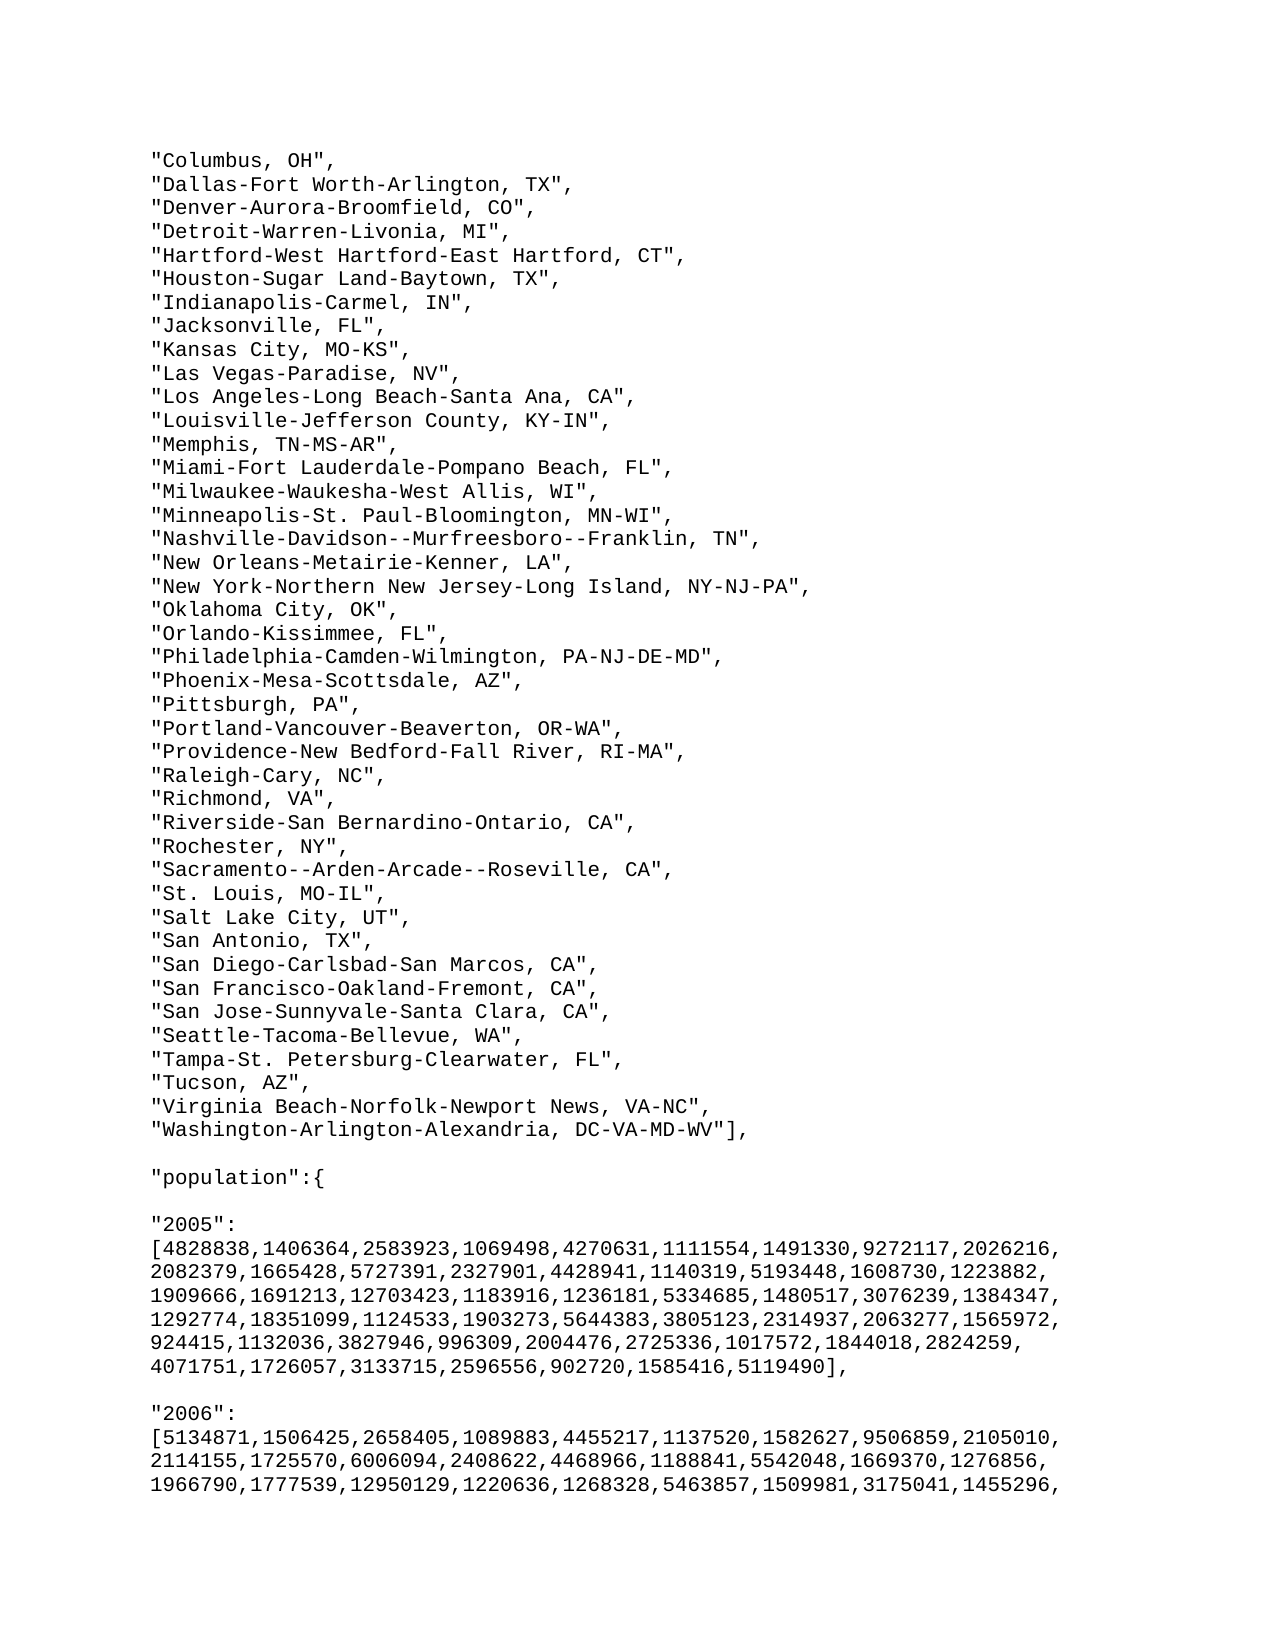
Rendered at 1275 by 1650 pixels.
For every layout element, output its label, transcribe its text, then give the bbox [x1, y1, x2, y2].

text "Sacramento--Arden-Arcade--Roseville, CA", [150, 859, 1125, 883]
text "Kansas City, MO-KS", [150, 339, 1125, 363]
text "Rochester, NY", [150, 836, 1125, 859]
text "Detroit-Warren-Livonia, MI", [150, 221, 1125, 244]
text "Dallas-Fort Worth-Arlington, TX", [150, 174, 1125, 197]
text "Hartford-West Hartford-East Hartford, CT", [150, 244, 1125, 268]
text "St. Louis, MO-IL", [150, 883, 1125, 907]
text "Raleigh-Cary, NC", [150, 765, 1125, 788]
text "Salt Lake City, UT", [150, 907, 1125, 930]
text "Riverside-San Bernardino-Ontario, CA", [150, 812, 1125, 836]
text "Denver-Aurora-Broomfield, CO", [150, 197, 1125, 221]
text "Providence-New Bedford-Fall River, RI-MA", [150, 741, 1125, 765]
text "Richmond, VA", [150, 788, 1125, 812]
text "Pittsburgh, PA", [150, 694, 1125, 717]
text [5134871,1506425,2658405,1089883,4455217,1137520,1582627,9506859,2105010, [150, 1427, 1125, 1451]
text 4071751,1726057,3133715,2596556,902720,1585416,5119490], [150, 1356, 1125, 1379]
text "Portland-Vancouver-Beaverton, OR-WA", [150, 717, 1125, 741]
text "Houston-Sugar Land-Baytown, TX", [150, 268, 1125, 292]
text "San Diego-Carlsbad-San Marcos, CA", [150, 954, 1125, 978]
text "Miami-Fort Lauderdale-Pompano Beach, FL", [150, 457, 1125, 481]
text "Philadelphia-Camden-Wilmington, PA-NJ-DE-MD", [150, 647, 1125, 670]
text "Columbus, OH", [150, 150, 1125, 174]
text "Milwaukee-Waukesha-West Allis, WI", [150, 481, 1125, 505]
text "Washington-Arlington-Alexandria, DC-VA-MD-WV"], [150, 1119, 1125, 1143]
text "Memphis, TN-MS-AR", [150, 434, 1125, 457]
text [4828838,1406364,2583923,1069498,4270631,1111554,1491330,9272117,2026216, [150, 1238, 1125, 1261]
text "Tampa-St. Petersburg-Clearwater, FL", [150, 1048, 1125, 1072]
text "Tucson, AZ", [150, 1072, 1125, 1096]
text "Indianapolis-Carmel, IN", [150, 292, 1125, 316]
text "Jacksonville, FL", [150, 316, 1125, 339]
text "Virginia Beach-Norfolk-Newport News, VA-NC", [150, 1096, 1125, 1119]
text "Los Angeles-Long Beach-Santa Ana, CA", [150, 386, 1125, 410]
text 1909666,1691213,12703423,1183916,1236181,5334685,1480517,3076239,1384347, [150, 1285, 1125, 1309]
text "Oklahoma City, OK", [150, 599, 1125, 623]
text "San Jose-Sunnyvale-Santa Clara, CA", [150, 1001, 1125, 1025]
text "Orlando-Kissimmee, FL", [150, 623, 1125, 647]
text 924415,1132036,3827946,996309,2004476,2725336,1017572,1844018,2824259, [150, 1332, 1125, 1356]
text "Phoenix-Mesa-Scottsdale, AZ", [150, 670, 1125, 694]
text "2006": [150, 1403, 1125, 1427]
text "Louisville-Jefferson County, KY-IN", [150, 410, 1125, 434]
text "Minneapolis-St. Paul-Bloomington, MN-WI", [150, 505, 1125, 528]
text "Seattle-Tacoma-Bellevue, WA", [150, 1025, 1125, 1048]
text 1292774,18351099,1124533,1903273,5644383,3805123,2314937,2063277,1565972, [150, 1309, 1125, 1332]
text "Nashville-Davidson--Murfreesboro--Franklin, TN", [150, 528, 1125, 552]
text "population":{ [150, 1167, 1125, 1190]
text "Las Vegas-Paradise, NV", [150, 363, 1125, 386]
text "2005": [150, 1214, 1125, 1238]
text 1966790,1777539,12950129,1220636,1268328,5463857,1509981,3175041,1455296, [150, 1474, 1125, 1498]
text "New Orleans-Metairie-Kenner, LA", [150, 552, 1125, 576]
text 2082379,1665428,5727391,2327901,4428941,1140319,5193448,1608730,1223882, [150, 1261, 1125, 1285]
text "San Francisco-Oakland-Fremont, CA", [150, 978, 1125, 1001]
text "New York-Northern New Jersey-Long Island, NY-NJ-PA", [150, 576, 1125, 599]
text "San Antonio, TX", [150, 930, 1125, 954]
text 2114155,1725570,6006094,2408622,4468966,1188841,5542048,1669370,1276856, [150, 1451, 1125, 1474]
